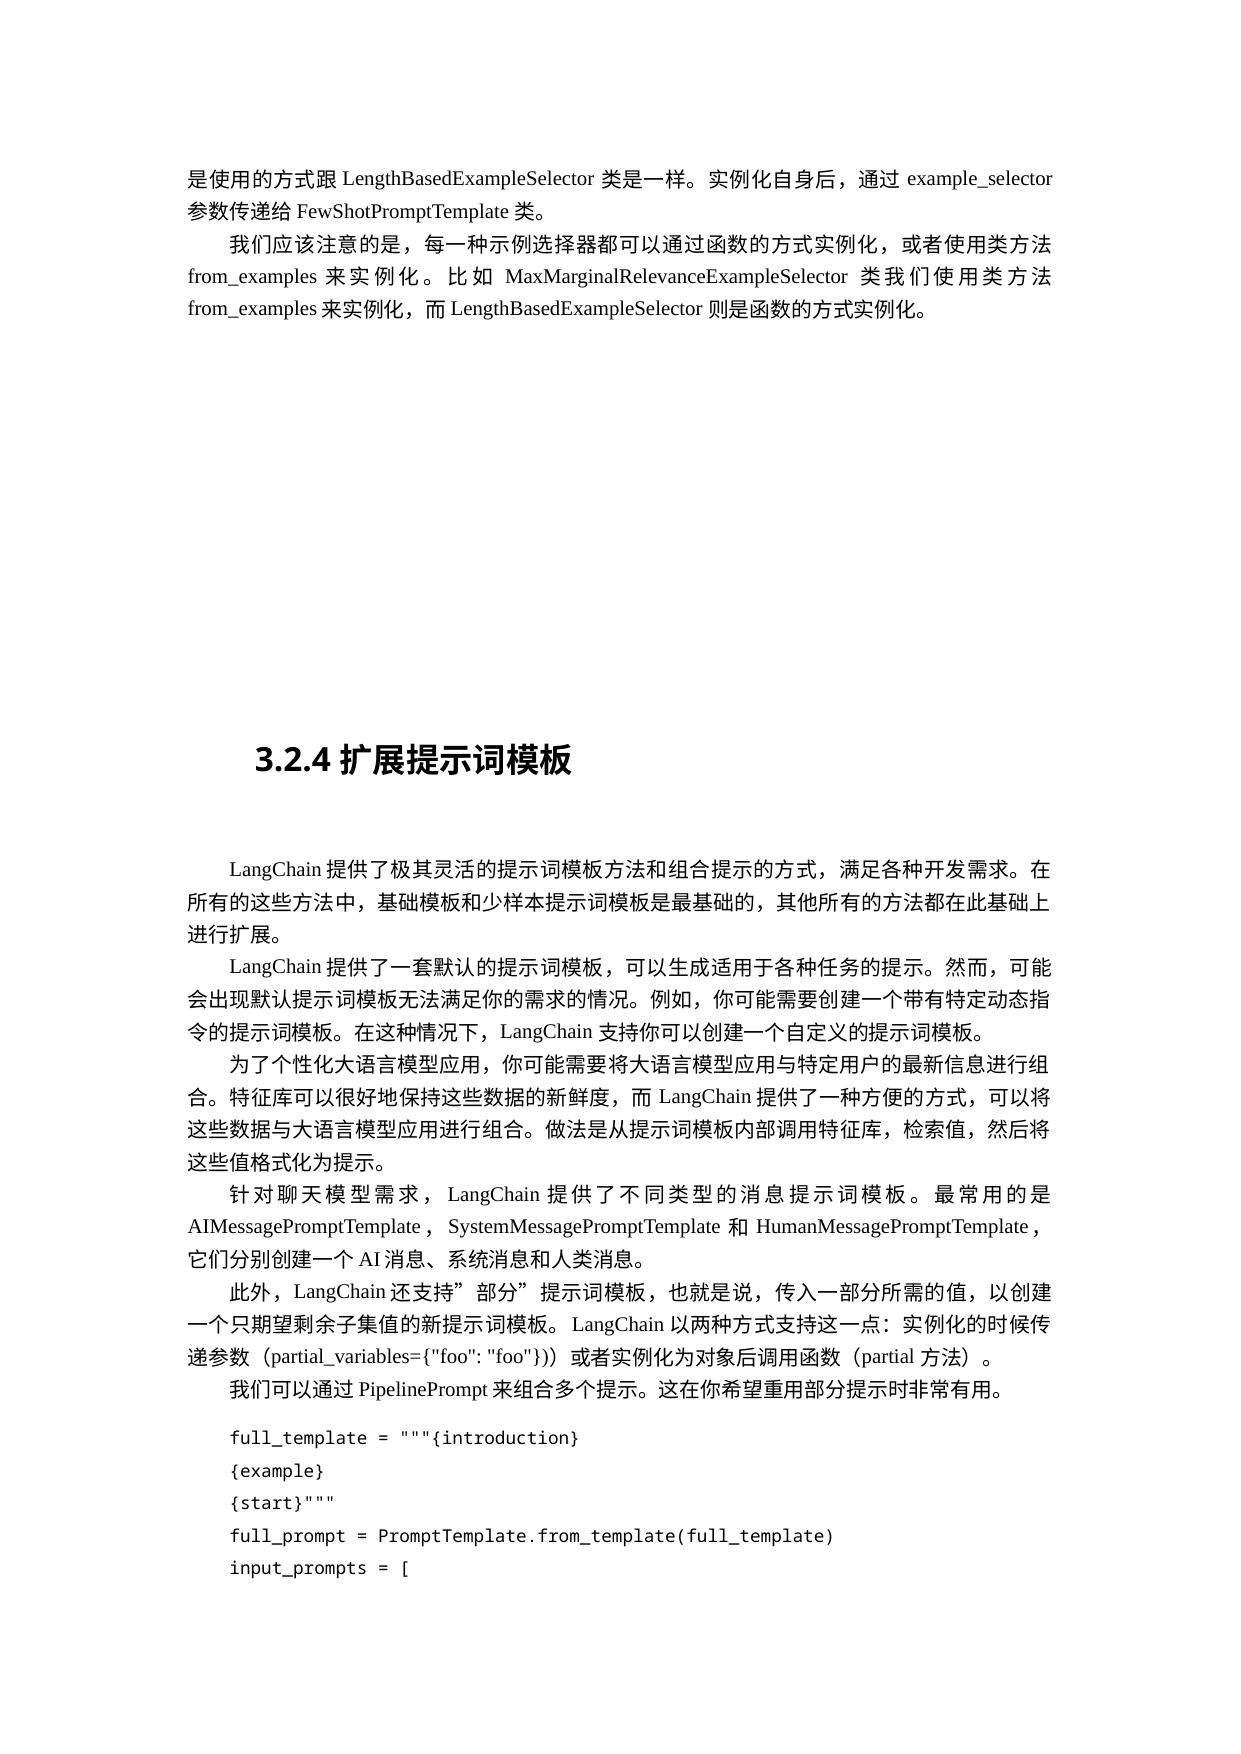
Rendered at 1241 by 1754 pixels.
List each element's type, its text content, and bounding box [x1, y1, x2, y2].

subtitle 3.2.4 扩展提示词模板 [187, 726, 1053, 791]
text LangChain提供了极其灵活的提示词模板方法和组合提示的方式，满足各种开发需求。在所有的这些方法中，基础模板和少样本提示词模板是最基础的，其他所有的方法都在此基础上进行扩展。 [187, 853, 1053, 950]
text {start}""" [187, 1486, 1053, 1519]
text LangChain提供了一套默认的提示词模板，可以生成适用于各种任务的提示。然而，可能会出现默认提示词模板无法满足你的需求的情况。例如，你可能需要创建一个带有特定动态指令的提示词模板。在这种情况下，LangChain 支持你可以创建一个自定义的提示词模板。 [187, 950, 1053, 1048]
text full_prompt = PromptTemplate.from_template(full_template) [187, 1519, 1053, 1551]
text full_template = """{introduction} [187, 1421, 1053, 1454]
text input_prompts = [ [187, 1551, 1053, 1584]
text 我们可以通过PipelinePrompt来组合多个提示。这在你希望重用部分提示时非常有用。 [187, 1373, 1053, 1405]
text 我们应该注意的是，每一种示例选择器都可以通过函数的方式实例化，或者使用类方法from_examples来实例化。比如 MaxMarginalRelevanceExampleSelector 类我们使用类方法from_examples来实例化，而LengthBasedExampleSelector 则是函数的方式实例化。 [187, 227, 1053, 324]
text 为了个性化大语言模型应用，你可能需要将大语言模型应用与特定用户的最新信息进行组合。特征库可以很好地保持这些数据的新鲜度，而LangChain提供了一种方便的方式，可以将这些数据与大语言模型应用进行组合。做法是从提示词模板内部调用特征库，检索值，然后将这些值格式化为提示。 [187, 1048, 1053, 1178]
text 针对聊天模型需求，LangChain提供了不同类型的消息提示词模板。最常用的是AIMessagePromptTemplate，SystemMessagePromptTemplate和HumanMessagePromptTemplate，它们分别创建一个AI消息、系统消息和人类消息。 [187, 1178, 1053, 1275]
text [187, 162, 1053, 227]
text {example} [187, 1454, 1053, 1486]
text 此外，LangChain还支持”部分”提示词模板，也就是说，传入一部分所需的值，以创建一个只期望剩余子集值的新提示词模板。LangChain以两种方式支持这一点：实例化的时候传递参数（partial_variables={"foo": "foo"})）或者实例化为对象后调用函数（partial 方法）。 [187, 1275, 1053, 1373]
